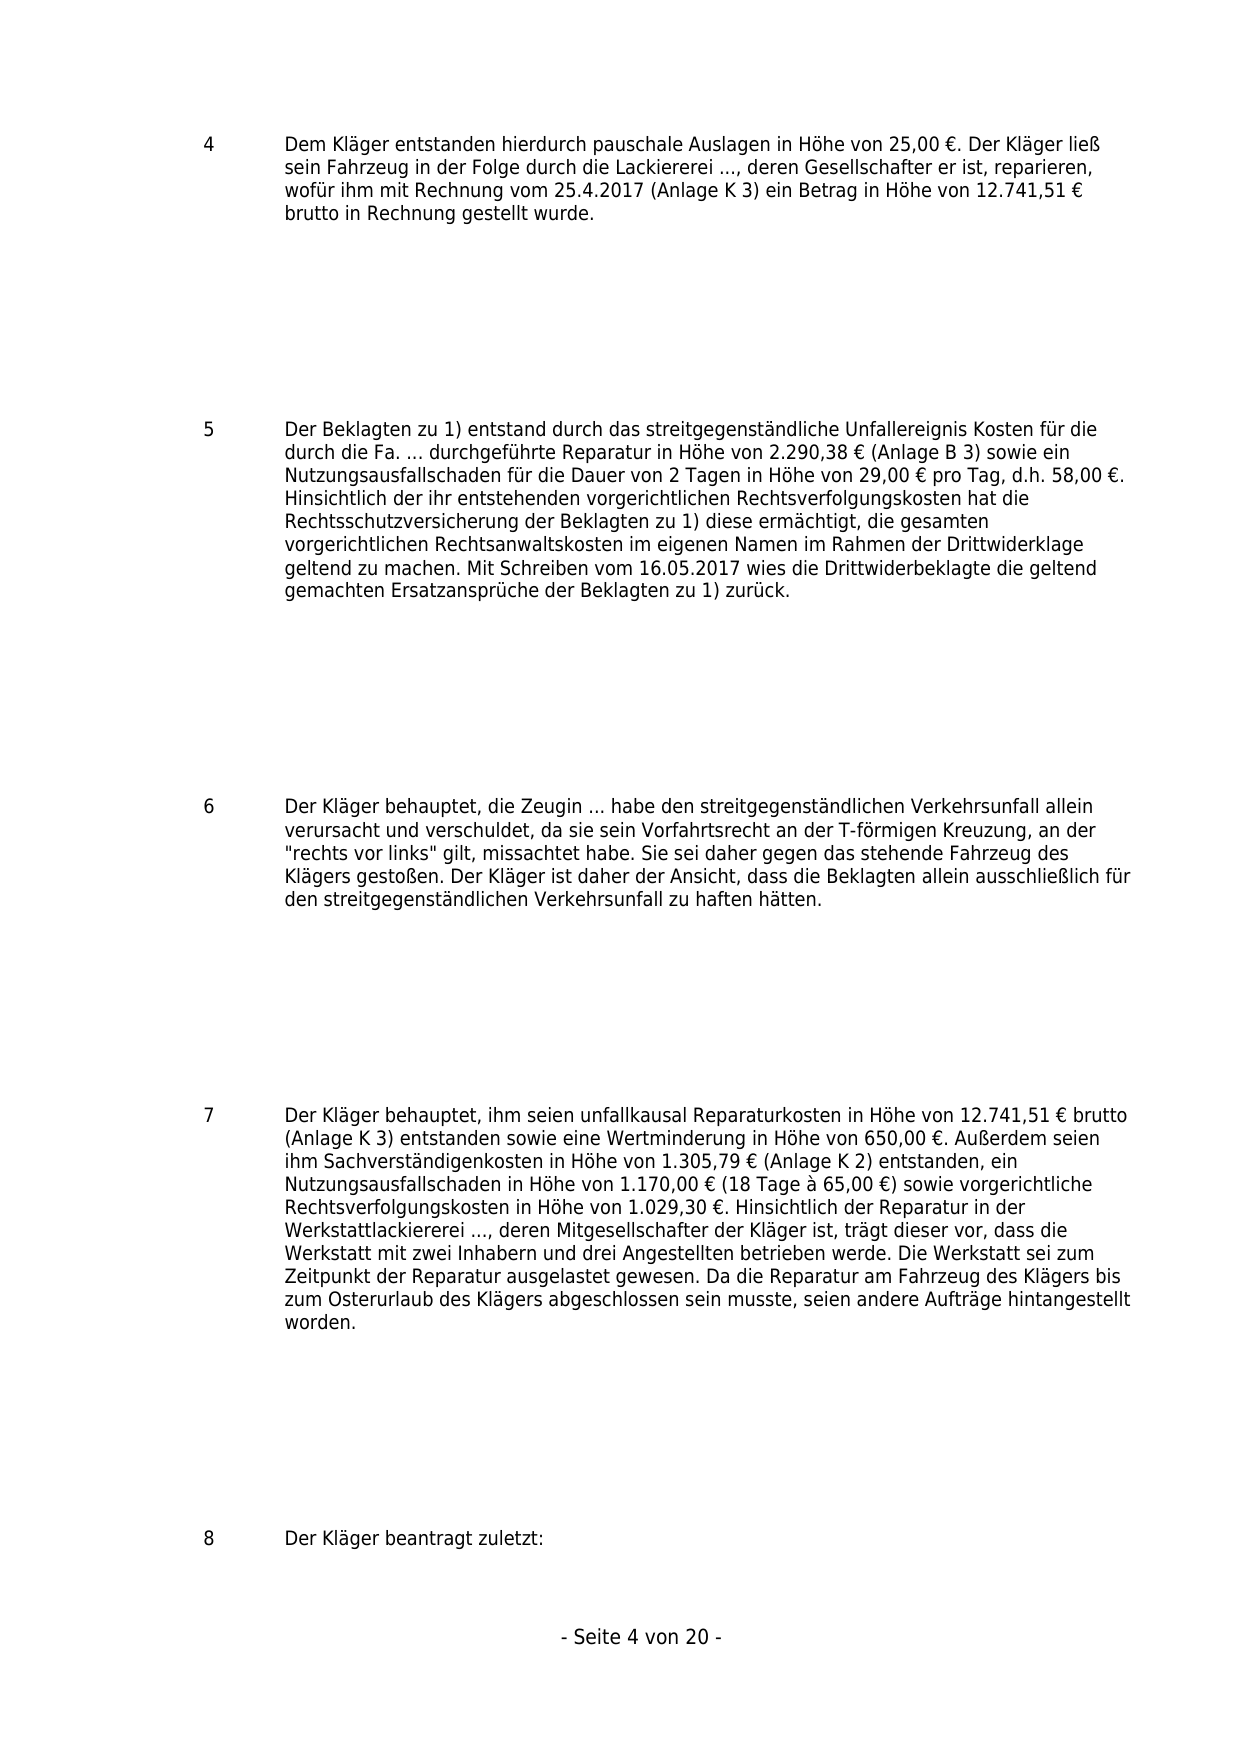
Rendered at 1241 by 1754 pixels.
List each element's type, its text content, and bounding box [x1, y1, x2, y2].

text 8 Der Kläger beantragt zuletzt: [203, 1527, 1134, 1550]
text 7 Der Kläger behauptet, ihm seien unfallkausal Reparaturkosten in Höhe von 12.741,51 € brutto (Anlage K 3) entstanden sowie eine Wertminderung in Höhe von 650,00 €. Außerdem seien ihm Sachverständigenkosten in Höhe von 1.305,79 € (Anlage K 2) entstanden, ein Nutzungsausfallschaden in Höhe von 1.170,00 € (18 Tage à 65,00 €) sowie vorgerichtliche Rechtsverfolgungskosten in Höhe von 1.029,30 €. Hinsichtlich der Reparatur in der Werkstattlackiererei ..., deren Mitgesellschafter der Kläger ist, trägt dieser vor, dass die Werkstatt mit zwei Inhabern und drei Angestellten betrieben werde. Die Werkstatt sei zum Zeitpunkt der Reparatur ausgelastet gewesen. Da die Reparatur am Fahrzeug des Klägers bis zum Osterurlaub des Klägers abgeschlossen sein musste, seien andere Aufträge hintangestellt worden. [203, 1104, 1134, 1334]
text 6 Der Kläger behauptet, die Zeugin ... habe den streitgegenständlichen Verkehrsunfall allein verursacht und verschuldet, da sie sein Vorfahrtsrecht an der T-​förmigen Kreuzung, an der "rechts vor links" gilt, missachtet habe. Sie sei daher gegen das stehende Fahrzeug des Klägers gestoßen. Der Kläger ist daher der Ansicht, dass die Beklagten allein ausschließlich für den streitgegenständlichen Verkehrsunfall zu haften hätten. [203, 796, 1134, 911]
text 4 Dem Kläger entstanden hierdurch pauschale Auslagen in Höhe von 25,00 €. Der Kläger ließ sein Fahrzeug in der Folge durch die Lackiererei ..., deren Gesellschafter er ist, reparieren, wofür ihm mit Rechnung vom 25.4.2017 (Anlage K 3) ein Betrag in Höhe von 12.741,51 € brutto in Rechnung gestellt wurde. [203, 133, 1134, 225]
text 5 Der Beklagten zu 1) entstand durch das streitgegenständliche Unfallereignis Kosten für die durch die Fa. ... durchgeführte Reparatur in Höhe von 2.290,38 € (Anlage B 3) sowie ein Nutzungsausfallschaden für die Dauer von 2 Tagen in Höhe von 29,00 € pro Tag, d.h. 58,00 €. Hinsichtlich der ihr entstehenden vorgerichtlichen Rechtsverfolgungskosten hat die Rechtsschutzversicherung der Beklagten zu 1) diese ermächtigt, die gesamten vorgerichtlichen Rechtsanwaltskosten im eigenen Namen im Rahmen der Drittwiderklage geltend zu machen. Mit Schreiben vom 16.05.2017 wies die Drittwiderbeklagte die geltend gemachten Ersatzansprüche der Beklagten zu 1) zurück. [203, 418, 1134, 603]
